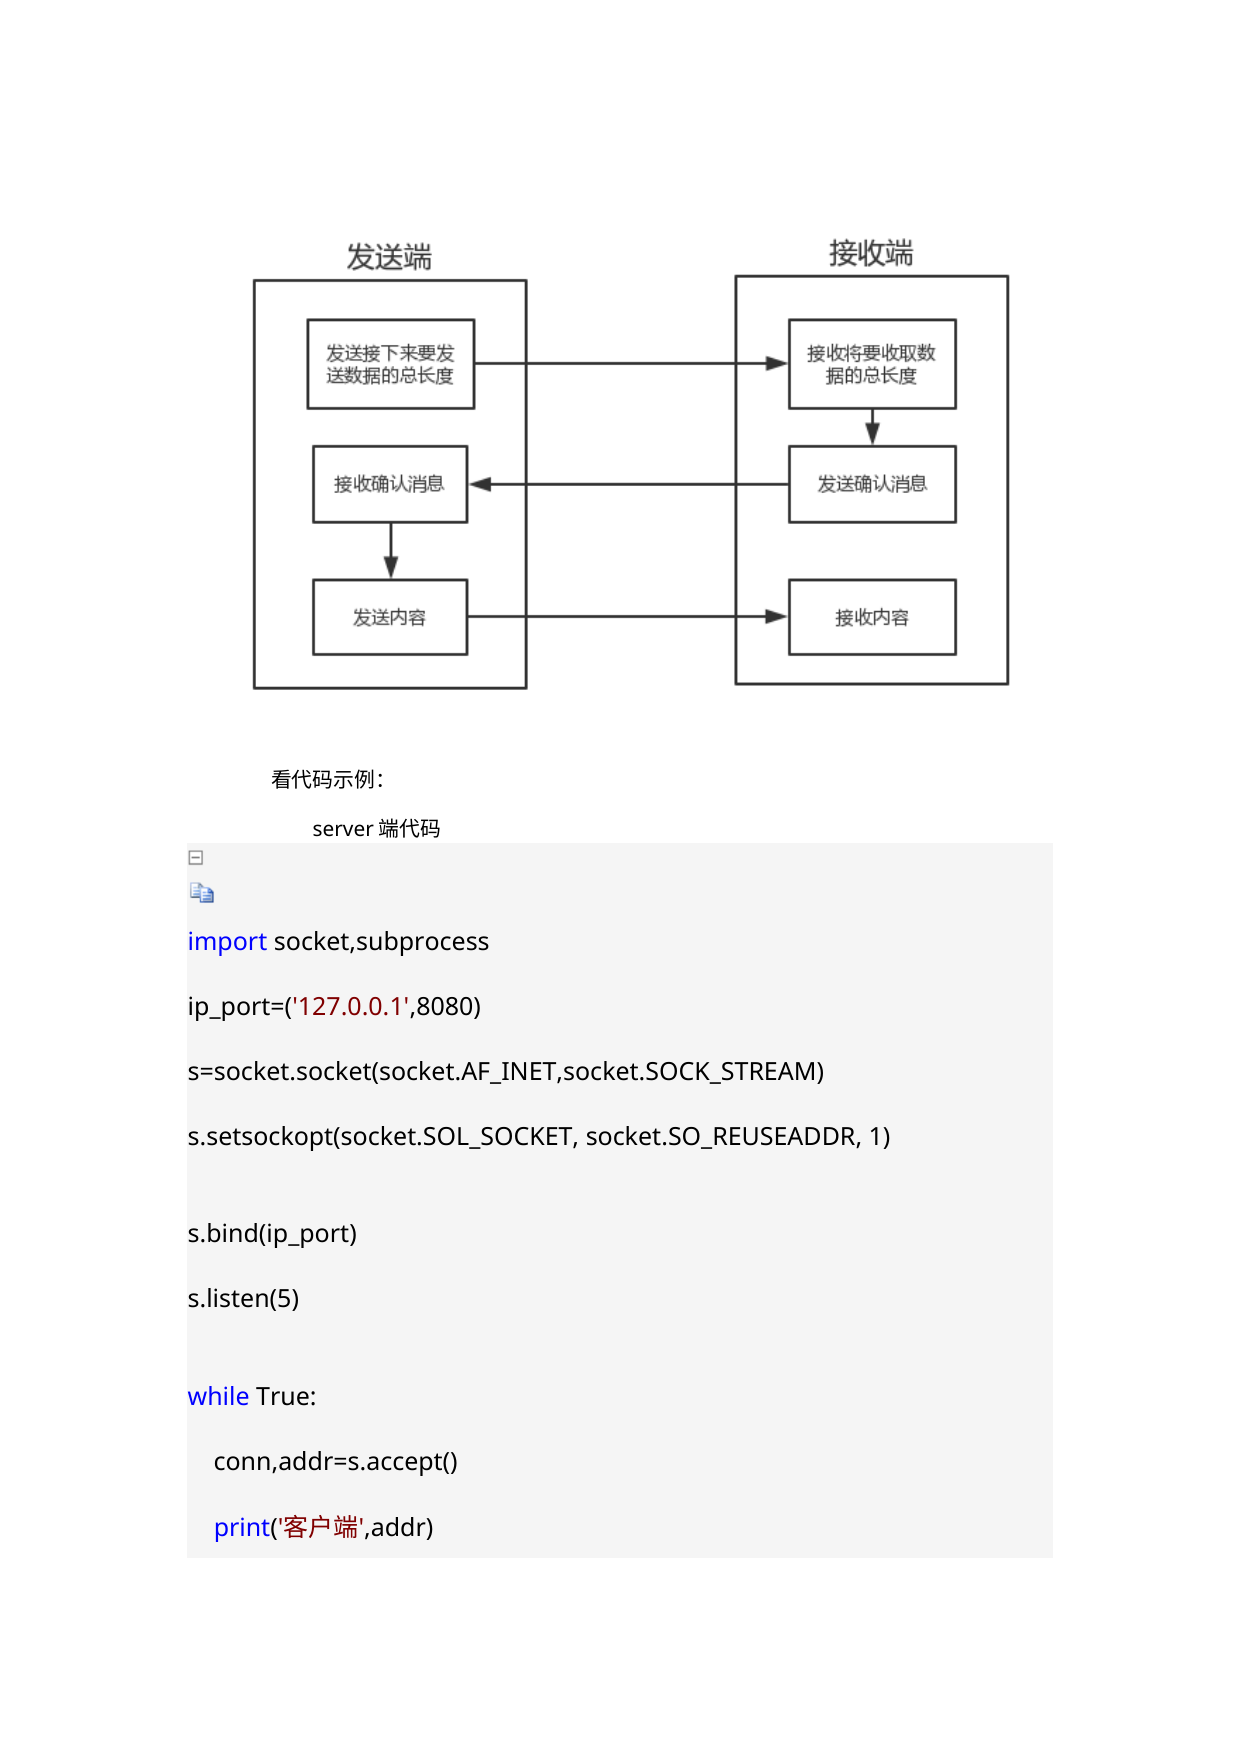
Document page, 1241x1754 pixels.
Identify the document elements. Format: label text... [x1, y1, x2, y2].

text s.bind(ip_port) [187, 1201, 1053, 1266]
text while True: [187, 1363, 1053, 1428]
picture [187, 209, 1053, 732]
text s.listen(5) [187, 1266, 1053, 1331]
text conn,addr=s.accept() [187, 1428, 1053, 1493]
text s.setsockopt(socket.SOL_SOCKET, socket.SO_REUSEADDR, 1) [187, 1103, 1053, 1168]
picture [187, 876, 219, 908]
picture [187, 844, 205, 870]
text print('客户端',addr) [187, 1493, 1053, 1558]
text server端代码 [187, 811, 1053, 843]
text ip_port=('127.0.0.1',8080) [187, 973, 1053, 1038]
text s=socket.socket(socket.AF_INET,socket.SOCK_STREAM) [187, 1038, 1053, 1103]
text import socket,subprocess [187, 908, 1053, 973]
text 看代码示例： [187, 763, 1053, 795]
